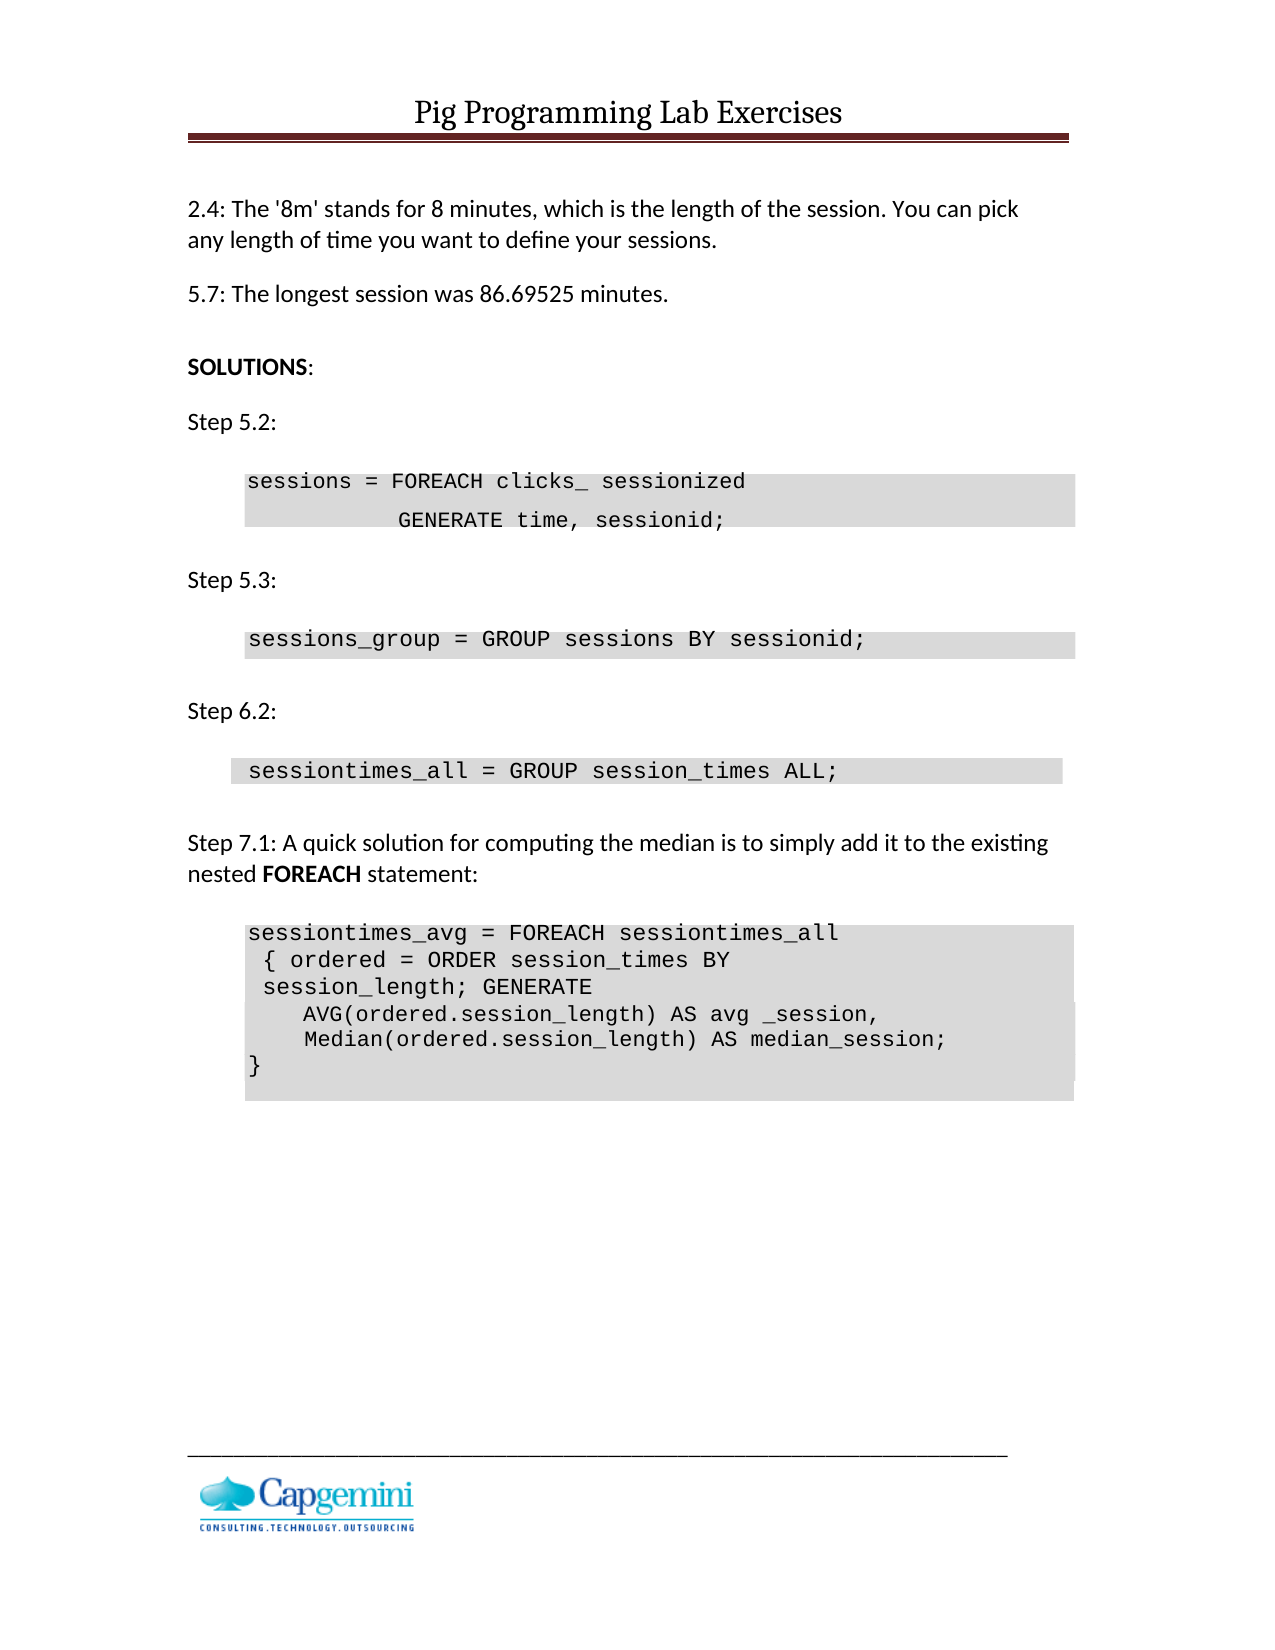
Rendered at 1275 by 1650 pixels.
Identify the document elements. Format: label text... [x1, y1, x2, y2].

picture [244, 632, 1076, 659]
text sessions = FOREACH clicks_ sessionized GENERATE time, sessionid; [247, 470, 775, 534]
text AVG(ordered.session_length) AS avg _session, Median(ordered.session_length) AS median_session; [303, 1003, 996, 1053]
text Step 6.2: [187, 696, 1069, 726]
picture [775, 474, 1076, 527]
text 2.4: The '8m' stands for 8 minutes, which is the length of the session. You can pick any length of time you want to define your sessions. [187, 193, 1048, 254]
text } [248, 1054, 1069, 1080]
text Step 5.3: [187, 564, 1069, 594]
text sessiontimes_avg = FOREACH sessiontimes_all { ordered = ORDER session_times BY session_length; GENERATE [247, 921, 942, 1001]
picture [231, 758, 1063, 784]
picture [244, 925, 1076, 1101]
text Step 7.1: A quick solution for computing the median is to simply add it to the existing nested FOREACH statement: [187, 827, 1069, 889]
picture [187, 1463, 427, 1545]
text 5.7: The longest session was 86.69525 minutes. [187, 279, 1069, 309]
text SOLUTIONS: [187, 351, 1069, 381]
text Step 5.2: [187, 407, 1069, 437]
text sessions_group = GROUP sessions BY sessionid; [248, 628, 1069, 653]
